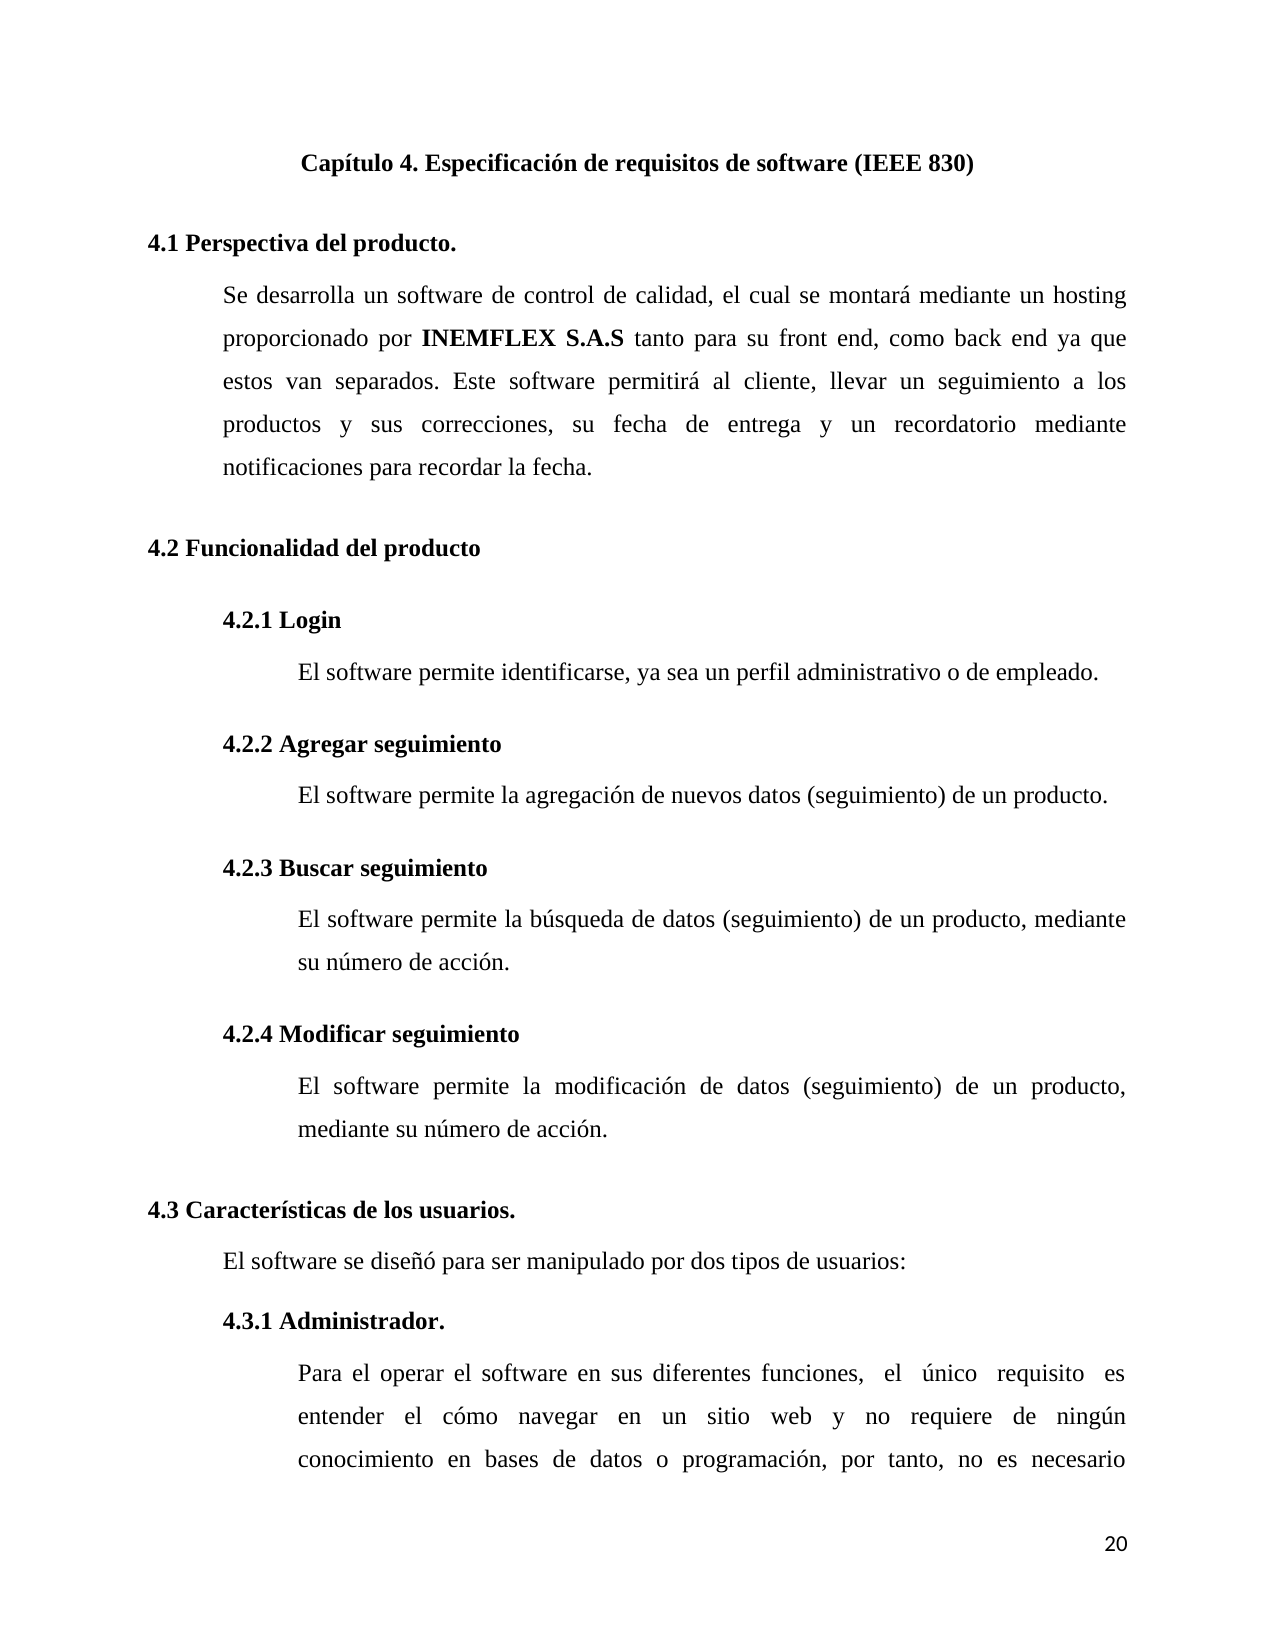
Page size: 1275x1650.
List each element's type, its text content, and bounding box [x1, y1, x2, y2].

subtitle 4.1 Perspectiva del producto. [148, 228, 1127, 257]
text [298, 1358, 1127, 1473]
text El software permite la modificación de datos (seguimiento) de un producto, mediante su número de acción. [298, 1071, 1127, 1143]
subtitle 4.2.1 Login [148, 605, 1127, 634]
subtitle 4.2.4 Modificar seguimiento [148, 1019, 1127, 1048]
text El software permite la búsqueda de datos (seguimiento) de un producto, mediante su número de acción. [298, 904, 1127, 976]
subtitle 4.2 Funcionalidad del producto [148, 533, 1127, 562]
subtitle 4.2.3 Buscar seguimiento [148, 853, 1127, 881]
subtitle 4.3.1 Administrador. [148, 1306, 1127, 1335]
text El software permite la agregación de nuevos datos (seguimiento) de un producto. [148, 780, 1127, 809]
subtitle Capítulo 4. Especificación de requisitos de software (IEEE 830) [148, 148, 1127, 176]
subtitle 4.3 Características de los usuarios. [148, 1195, 1127, 1223]
text Se desarrolla un software de control de calidad, el cual se montará mediante un hosting proporcionado por INEMFLEX S.A.S tanto para su front end, como back end ya que estos van separados. Este software permitirá al cliente, llevar un seguimiento a los productos y sus correcciones, su fecha de entrega y un recordatorio mediante notificaciones para recordar la fecha. [223, 280, 1127, 481]
subtitle 4.2.2 Agregar seguimiento [148, 729, 1127, 758]
text El software se diseñó para ser manipulado por dos tipos de usuarios: [148, 1246, 1127, 1275]
text El software permite identificarse, ya sea un perfil administrativo o de empleado. [148, 657, 1127, 685]
